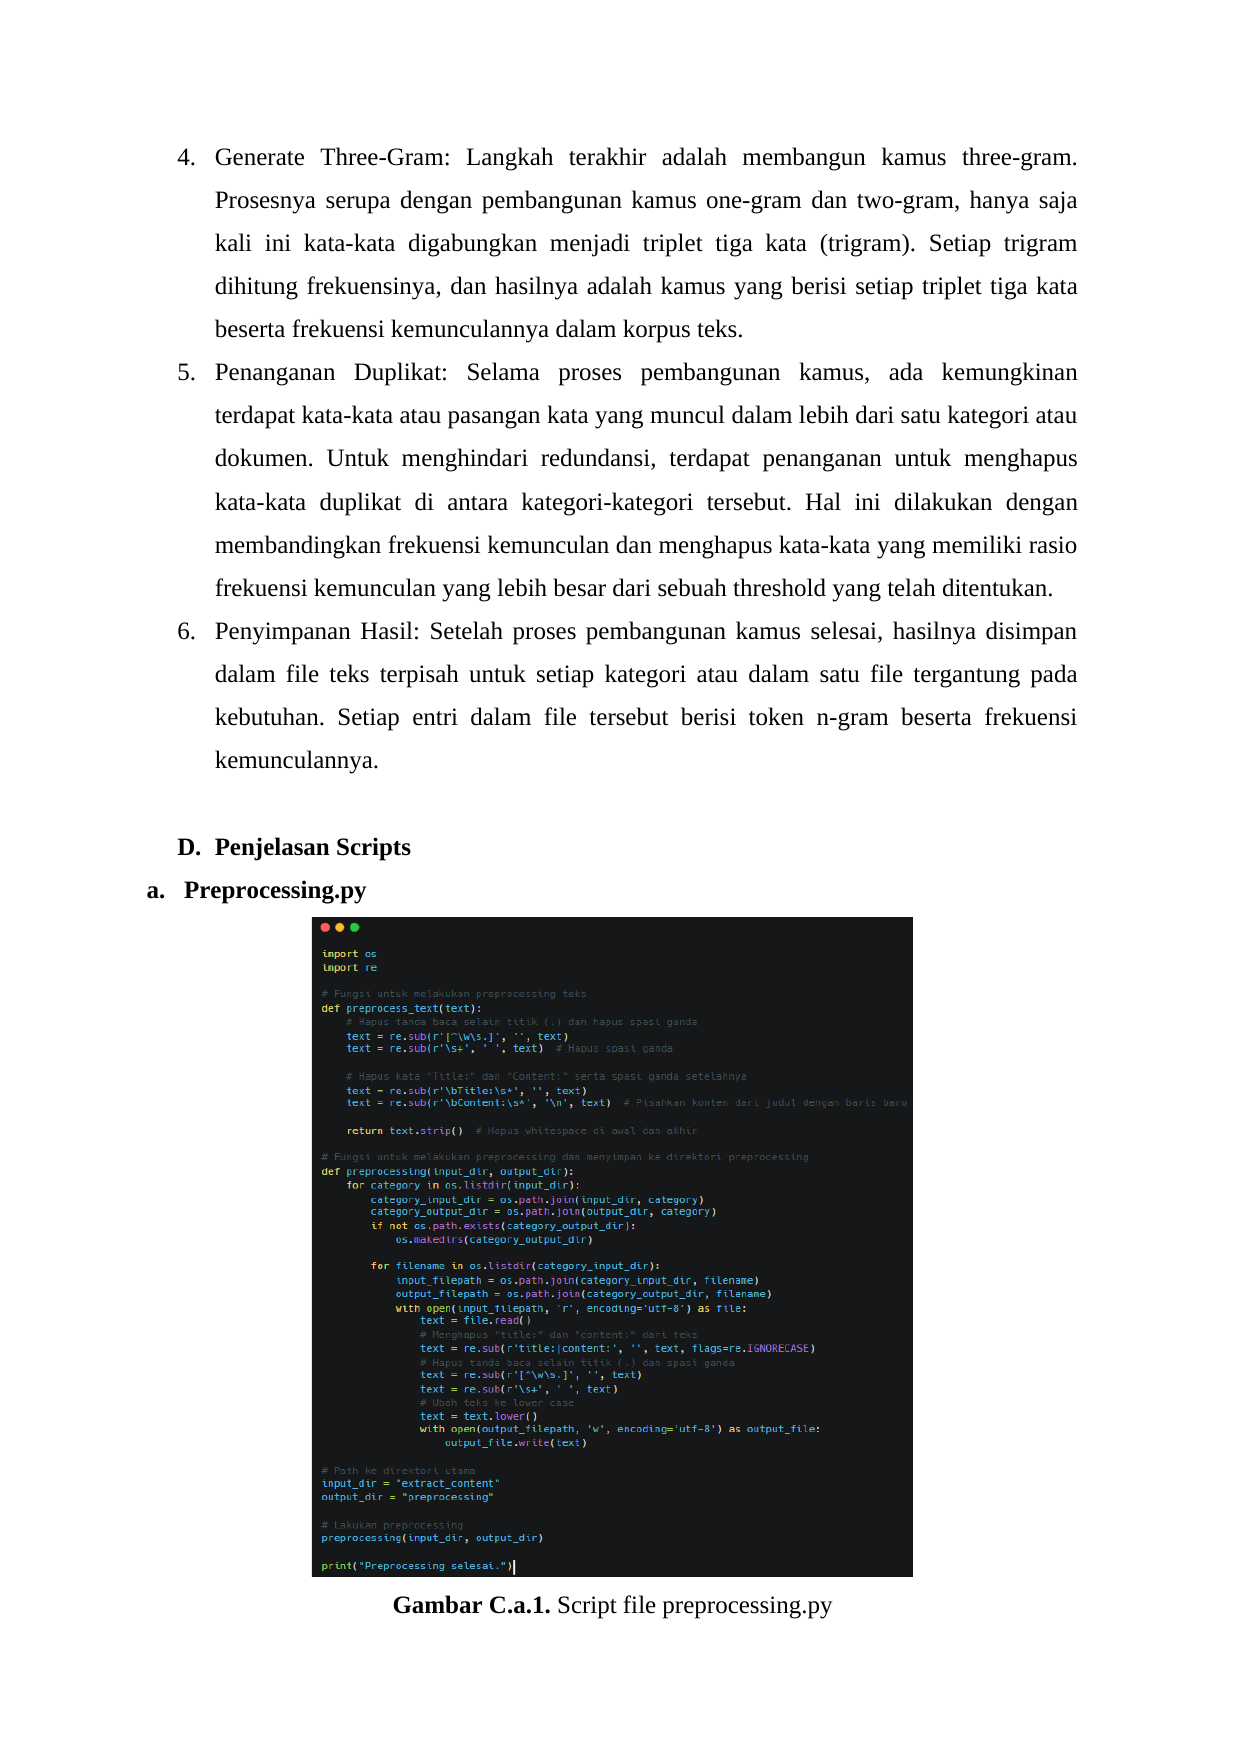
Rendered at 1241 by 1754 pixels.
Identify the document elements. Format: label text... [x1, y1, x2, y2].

list Generate Three-Gram: Langkah terakhir adalah membangun kamus three-gram. Prosesnya serupa dengan pembangunan kamus one-gram dan two-gram, hanya saja kali ini kata-kata digabungkan menjadi triplet tiga kata (trigram). Setiap trigram dihitung frekuensinya, dan hasilnya adalah kamus yang berisi setiap triplet tiga kata beserta frekuensi kemunculannya dalam korpus teks. [177, 142, 1078, 343]
text Gambar C.a.1. Script file preprocessing.py [146, 1590, 1078, 1619]
list Penanganan Duplikat: Selama proses pembangunan kamus, ada kemungkinan terdapat kata-kata atau pasangan kata yang muncul dalam lebih dari satu kategori atau dokumen. Untuk menghindari redundansi, terdapat penanganan untuk menghapus kata-kata duplikat di antara kategori-kategori tersebut. Hal ini dilakukan dengan membandingkan frekuensi kemunculan dan menghapus kata-kata yang memiliki rasio frekuensi kemunculan yang lebih besar dari sebuah threshold yang telah ditentukan. [177, 357, 1078, 602]
list Penyimpanan Hasil: Setelah proses pembangunan kamus selesai, hasilnya disimpan dalam file teks terpisah untuk setiap kategori atau dalam satu file tergantung pada kebutuhan. Setiap entri dalam file tersebut berisi token n-gram beserta frekuensi kemunculannya. [177, 616, 1078, 774]
picture [311, 917, 913, 1577]
list Penjelasan Scripts [177, 832, 1078, 860]
list Preprocessing.py [146, 875, 1078, 903]
